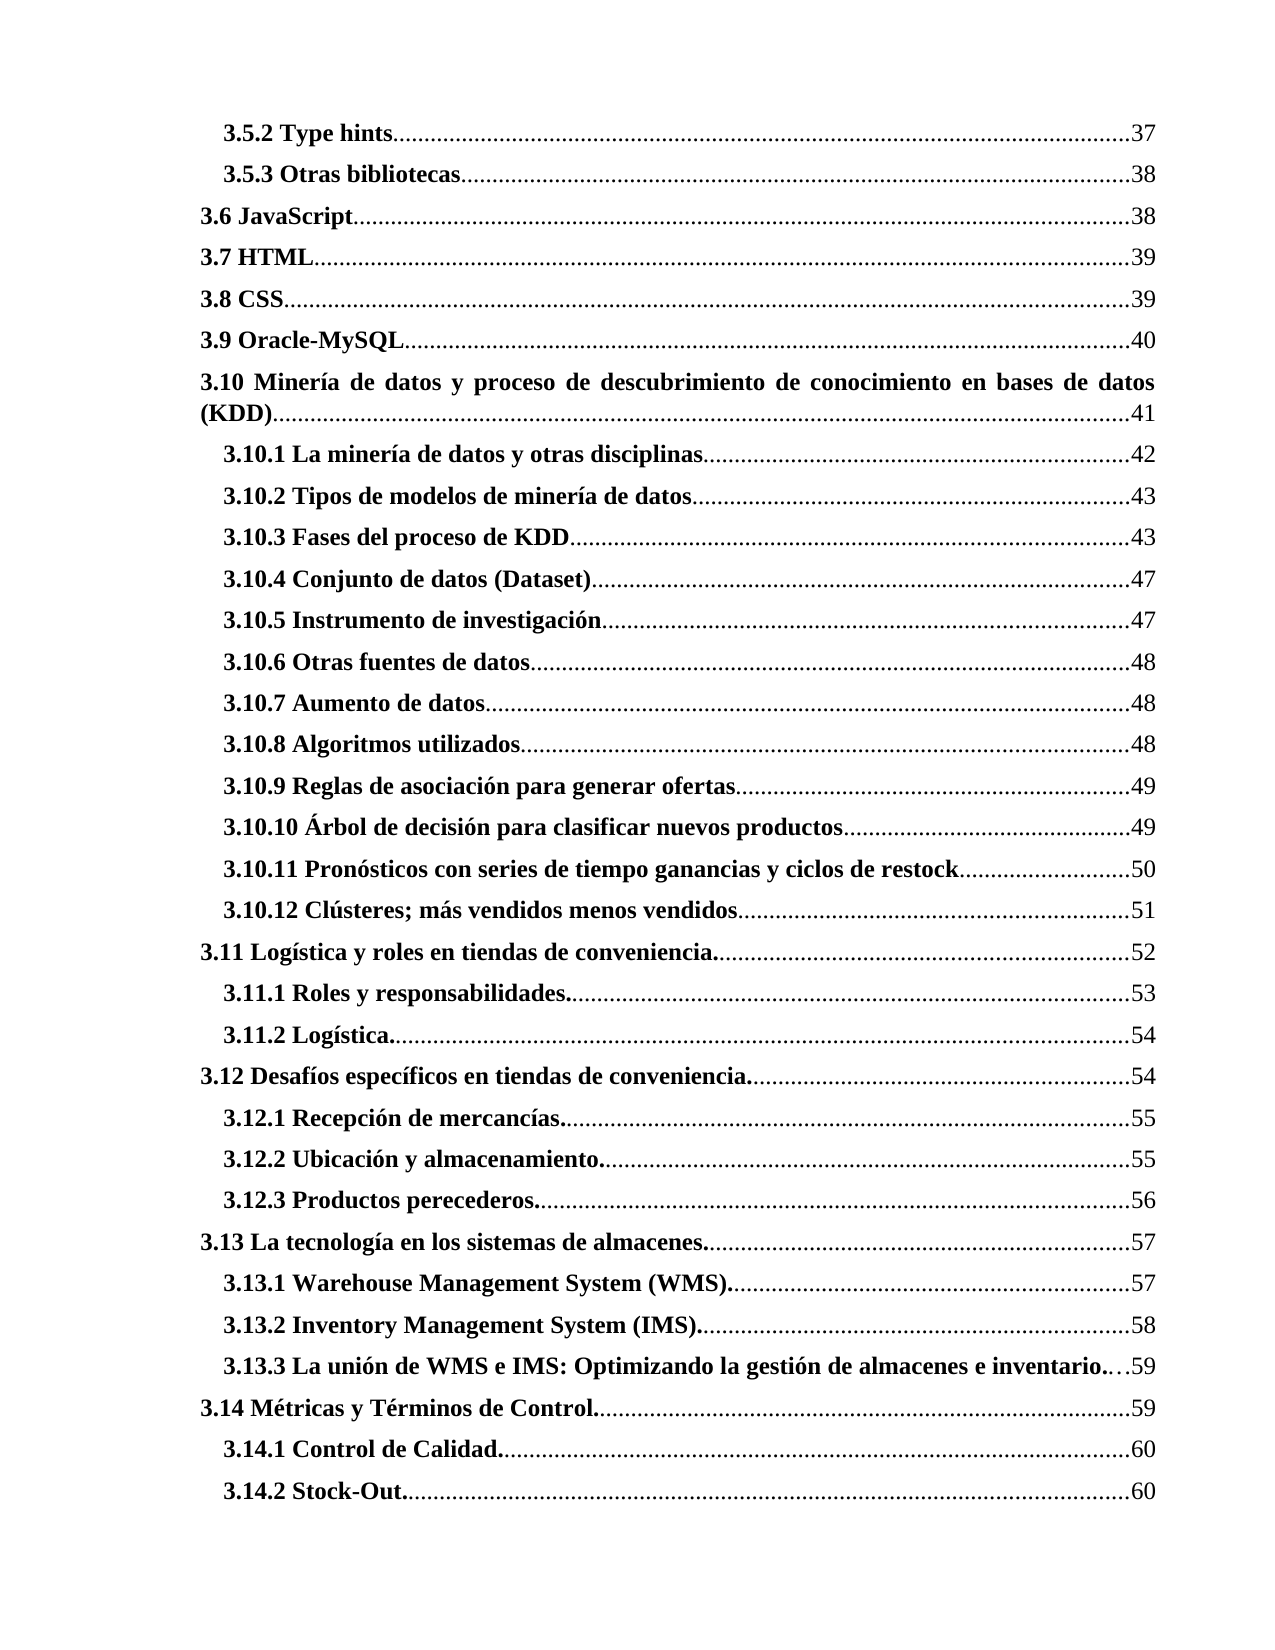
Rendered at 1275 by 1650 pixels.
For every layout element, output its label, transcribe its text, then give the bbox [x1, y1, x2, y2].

text 3.10.2 Tipos de modelos de minería de datos 43 [223, 481, 1157, 509]
text 3.14.2 Stock-Out. 60 [223, 1476, 1157, 1504]
text 3.13 La tecnología en los sistemas de almacenes. 57 [200, 1227, 1157, 1256]
text 3.5.3 Otras bibliotecas 38 [223, 159, 1157, 188]
text 3.9 Oracle-MySQL 40 [200, 325, 1157, 354]
text 3.13.2 Inventory Management System (IMS). 58 [223, 1310, 1157, 1339]
text 3.12.2 Ubicación y almacenamiento. 55 [223, 1144, 1157, 1173]
text 3.11.2 Logística. 54 [223, 1020, 1157, 1048]
text 3.13.1 Warehouse Management System (WMS). 57 [223, 1268, 1157, 1297]
text 3.10.6 Otras fuentes de datos 48 [223, 647, 1157, 675]
text 3.6 JavaScript 38 [200, 201, 1157, 230]
text 3.11.1 Roles y responsabilidades. 53 [223, 978, 1157, 1007]
text 3.10 Minería de datos y proceso de descubrimiento de conocimiento en bases de datos (KDD) 41 [200, 367, 1157, 427]
text 3.10.10 Árbol de decisión para clasificar nuevos productos 49 [223, 812, 1157, 841]
text 3.12.3 Productos perecederos. 56 [223, 1186, 1157, 1214]
text 3.10.1 La minería de datos y otras disciplinas 42 [223, 439, 1157, 468]
text 3.7 HTML 39 [200, 242, 1157, 271]
text 3.10.8 Algoritmos utilizados 48 [223, 729, 1157, 758]
text 3.10.12 Clústeres; más vendidos menos vendidos 51 [223, 895, 1157, 924]
text 3.10.11 Pronósticos con series de tiempo ganancias y ciclos de restock 50 [223, 854, 1157, 883]
text 3.12.1 Recepción de mercancías. 55 [223, 1103, 1157, 1131]
text 3.10.5 Instrumento de investigación 47 [223, 605, 1157, 634]
text 3.14.1 Control de Calidad. 60 [223, 1434, 1157, 1463]
text 3.13.3 La unión de WMS e IMS: Optimizando la gestión de almacenes e inventario. 59 [223, 1351, 1157, 1380]
text 3.10.7 Aumento de datos 48 [223, 688, 1157, 717]
text 3.10.4 Conjunto de datos (Dataset) 47 [223, 564, 1157, 592]
text 3.14 Métricas y Términos de Control. 59 [200, 1393, 1157, 1422]
text 3.5.2 Type hints 37 [223, 118, 1157, 147]
text 3.10.3 Fases del proceso de KDD 43 [223, 522, 1157, 551]
text 3.11 Logística y roles en tiendas de conveniencia. 52 [200, 937, 1157, 966]
text 3.12 Desafíos específicos en tiendas de conveniencia. 54 [200, 1061, 1157, 1090]
text 3.10.9 Reglas de asociación para generar ofertas 49 [223, 771, 1157, 800]
text 3.8 CSS 39 [200, 284, 1157, 313]
